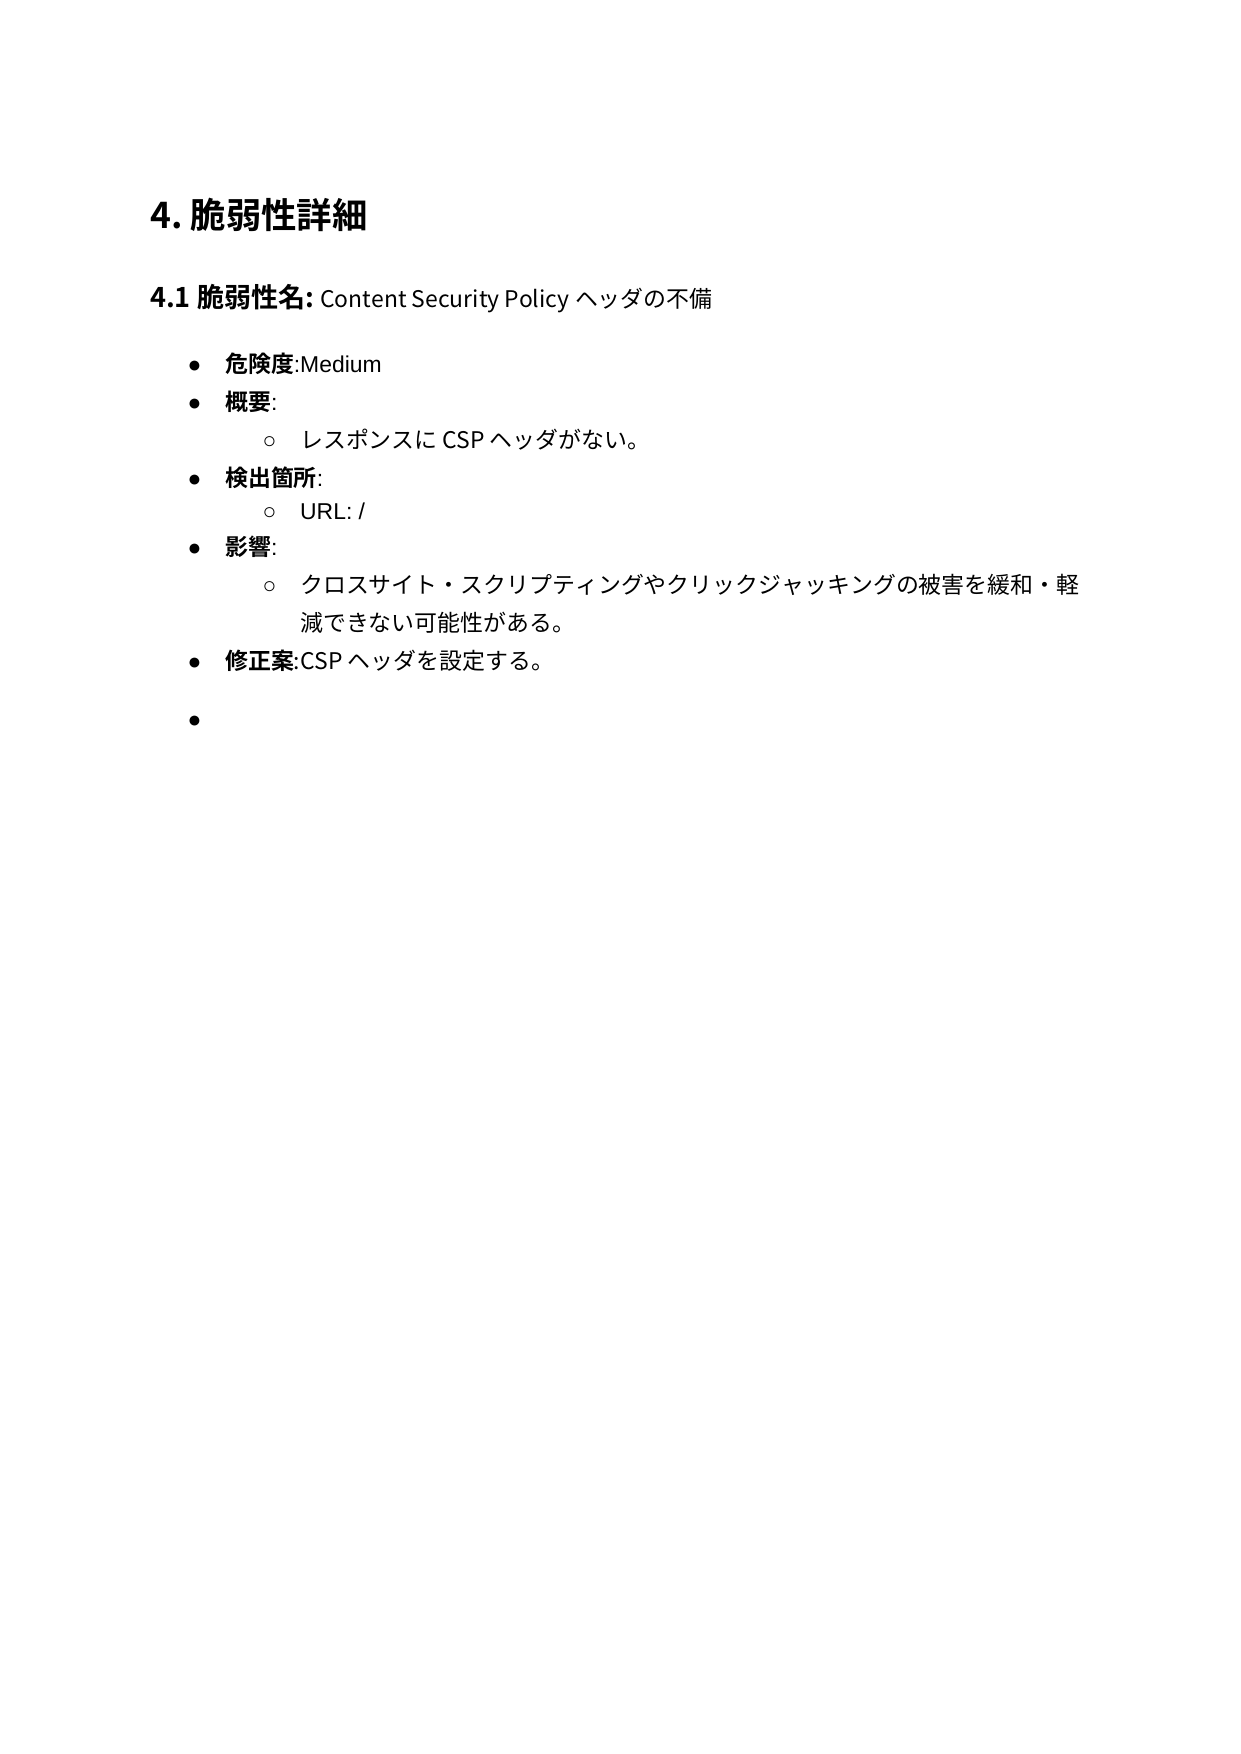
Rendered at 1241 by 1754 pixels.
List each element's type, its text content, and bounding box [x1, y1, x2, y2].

list 検出箇所: [187, 460, 1090, 493]
list URL: / [262, 498, 1090, 524]
subtitle 4. 脆弱性詳細 [150, 187, 1090, 239]
list 危険度:Medium [187, 346, 1090, 379]
list 概要: [187, 384, 1090, 417]
subtitle 4.1 脆弱性名: Content Security Policy ヘッダの不備 [150, 276, 1090, 315]
list レスポンスにCSPヘッダがない。 [262, 422, 1090, 455]
list クロスサイト・スクリプティングやクリックジャッキングの被害を緩和・軽減できない可能性がある。 [262, 566, 1090, 638]
list 影響: [187, 528, 1090, 562]
list 修正案:CSPヘッダを設定する。 [187, 643, 1090, 676]
